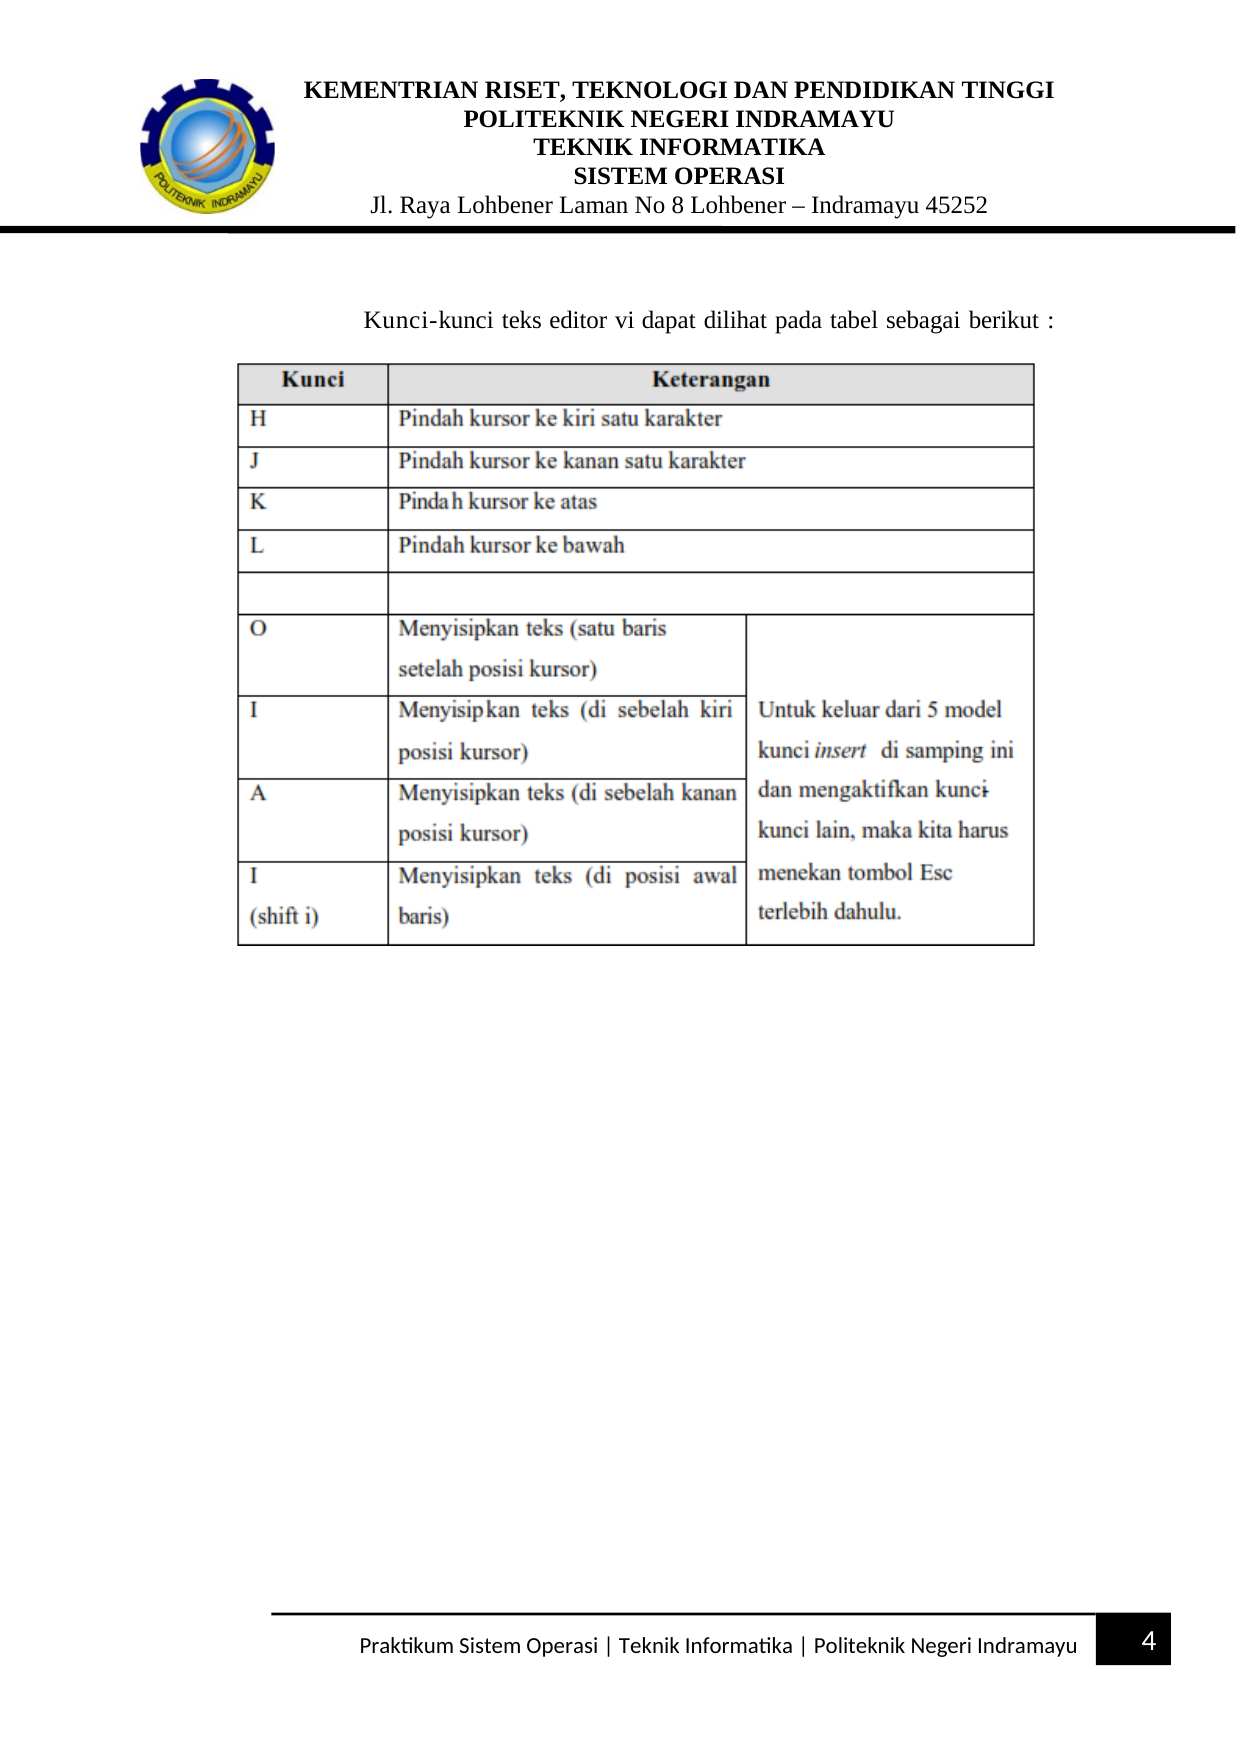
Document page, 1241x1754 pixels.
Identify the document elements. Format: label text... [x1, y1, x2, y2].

text Kunci-kunci teks editor vi dapat dilihat pada tabel sebagai berikut : [363, 305, 1062, 334]
picture [236, 362, 1035, 946]
picture [140, 79, 275, 214]
